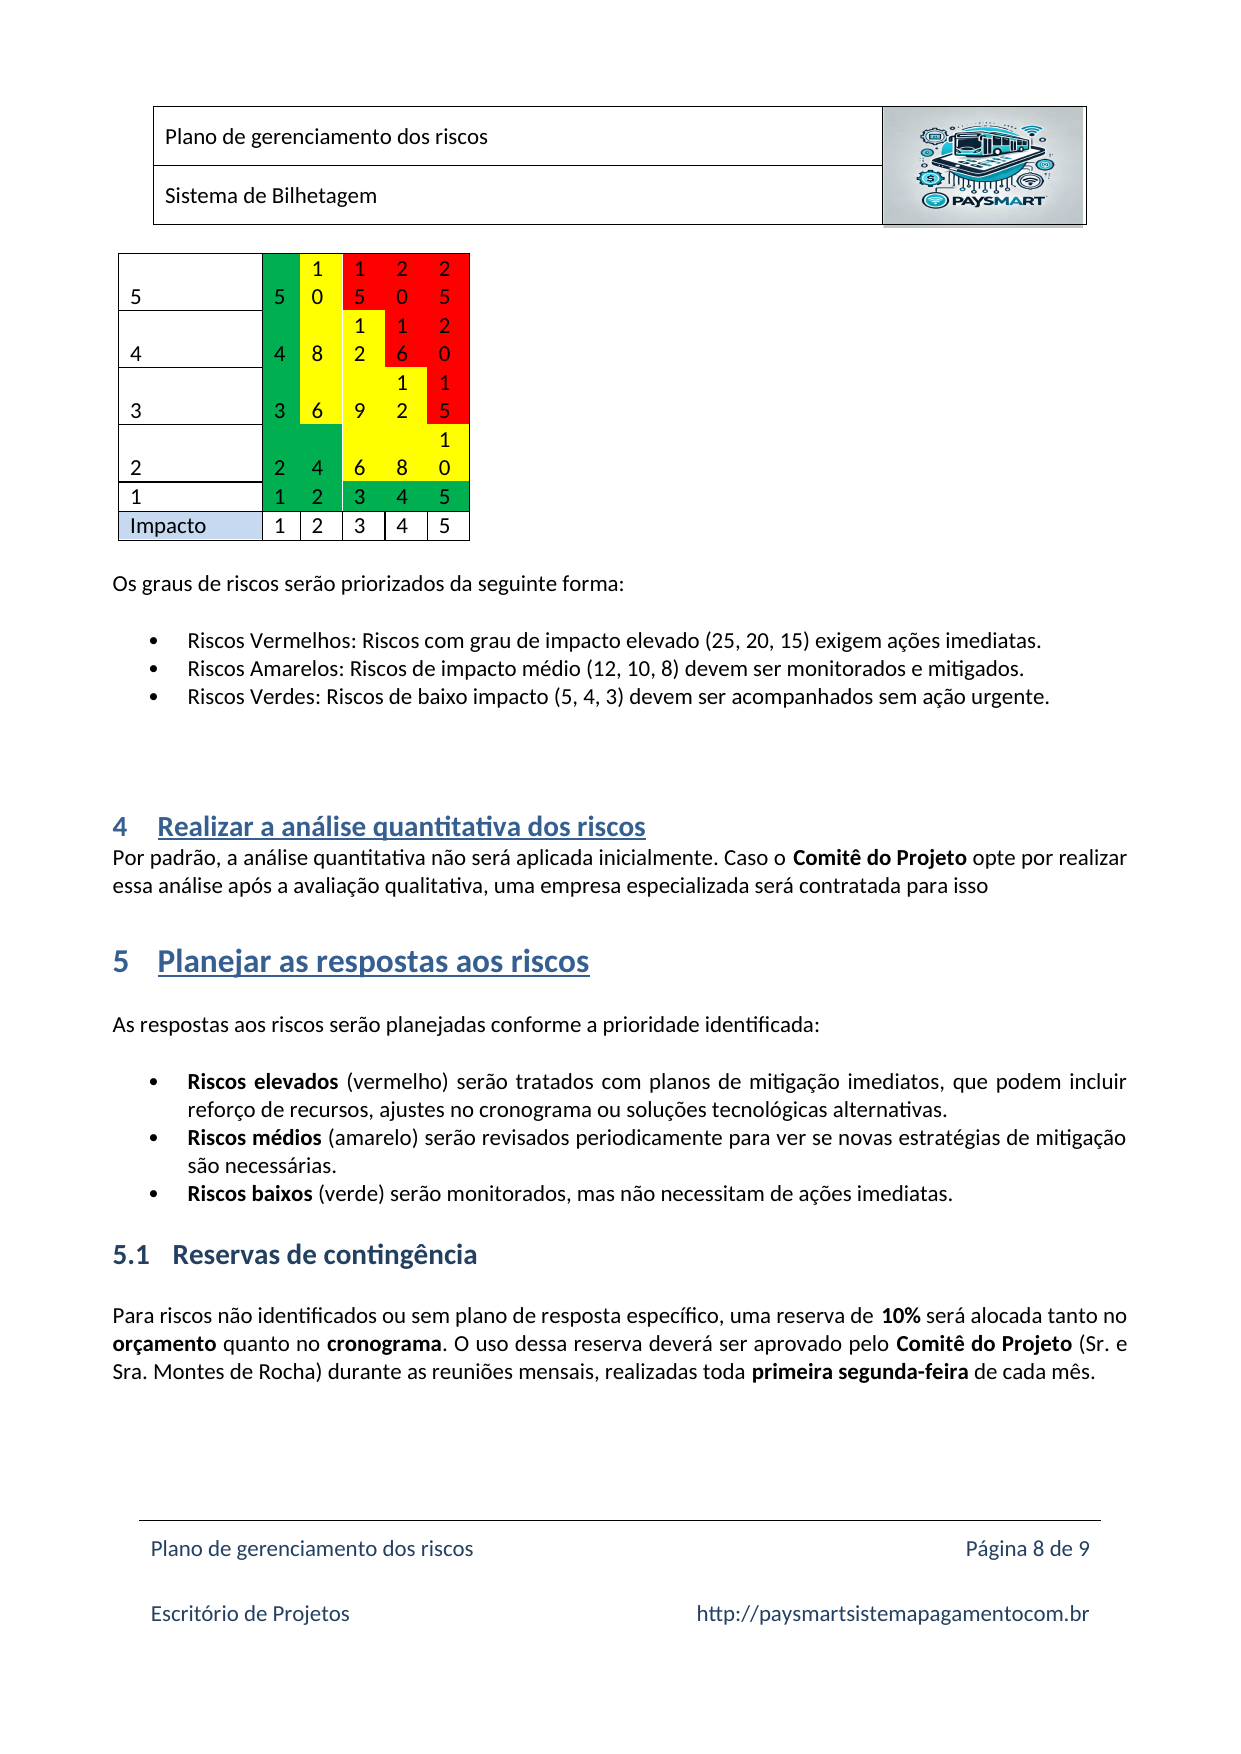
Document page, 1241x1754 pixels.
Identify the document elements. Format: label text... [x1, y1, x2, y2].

text Por padrão, a análise quantitativa não será aplicada inicialmente. Caso o Comitê do Projeto opte por realizar essa análise após a avaliação qualitativa, uma empresa especializada será contratada para isso [112, 843, 1128, 899]
table_cell Impacto [119, 512, 262, 539]
table_cell 2 [119, 425, 262, 481]
table_cell 3 [263, 367, 300, 424]
table_cell 5 [263, 254, 300, 310]
table_cell 2 [301, 512, 342, 539]
table_cell 3 [343, 512, 384, 539]
list Riscos Amarelos: Riscos de impacto médio (12, 10, 8) devem ser monitorados e mitigados. [150, 654, 1128, 682]
subtitle Planejar as respostas aos riscos [112, 940, 1128, 981]
text As respostas aos riscos serão planejadas conforme a prioridade identificada: [112, 1010, 1128, 1038]
table_cell 5 [428, 512, 469, 539]
text Os graus de riscos serão priorizados da seguinte forma: [112, 569, 1128, 597]
list Riscos elevados (vermelho) serão tratados com planos de mitigação imediatos, que podem incluir reforço de recursos, ajustes no cronograma ou soluções tecnológicas alternativas. [150, 1067, 1128, 1123]
table_cell 16 [385, 310, 427, 367]
table_cell 20 [427, 310, 469, 367]
table_cell 2 [300, 481, 342, 511]
table_cell 1 [263, 481, 300, 511]
table_cell 3 [119, 368, 262, 424]
table_cell 4 [385, 481, 427, 511]
table_cell 3 [343, 481, 385, 511]
list Riscos médios (amarelo) serão revisados periodicamente para ver se novas estratégias de mitigação são necessárias. [150, 1123, 1128, 1179]
text Para riscos não identificados ou sem plano de resposta específico, uma reserva de 10% será alocada tanto no orçamento quanto no cronograma. O uso dessa reserva deverá ser aprovado pelo Comitê do Projeto (Sr. e Sra. Montes de Rocha) durante as reuniões mensais, realizadas toda primeira segunda-feira de cada mês. [112, 1301, 1128, 1385]
picture [883, 107, 1084, 224]
table_cell 15 [427, 367, 469, 424]
subtitle Reservas de contingência [112, 1236, 1128, 1272]
table_cell 4 [119, 311, 262, 367]
table_cell 10 [300, 254, 342, 310]
table_cell 2 [263, 424, 300, 481]
table_cell 8 [385, 424, 427, 481]
table_cell 6 [300, 367, 342, 424]
list Riscos Vermelhos: Riscos com grau de impacto elevado (25, 20, 15) exigem ações imediatas. [150, 626, 1128, 654]
table_cell 12 [343, 310, 385, 367]
table_cell 1 [263, 512, 300, 539]
table_cell 8 [300, 310, 342, 367]
table_cell 6 [343, 424, 385, 481]
table_cell 4 [386, 512, 427, 539]
table_cell 1 [119, 483, 262, 511]
list Riscos Verdes: Riscos de baixo impacto (5, 4, 3) devem ser acompanhados sem ação urgente. [150, 682, 1128, 710]
table_cell 4 [263, 310, 300, 367]
table_cell 4 [300, 424, 342, 481]
table_cell 5 [119, 254, 262, 310]
table_cell 9 [343, 367, 385, 424]
subtitle Realizar a análise quantitativa dos riscos [112, 808, 1128, 843]
table_cell 12 [385, 367, 427, 424]
table_cell 20 [385, 254, 427, 310]
table_cell 15 [343, 254, 385, 310]
table_cell 10 [427, 424, 469, 481]
table_cell 5 [427, 481, 469, 511]
list Riscos baixos (verde) serão monitorados, mas não necessitam de ações imediatas. [150, 1179, 1128, 1207]
table_cell 25 [427, 254, 469, 310]
